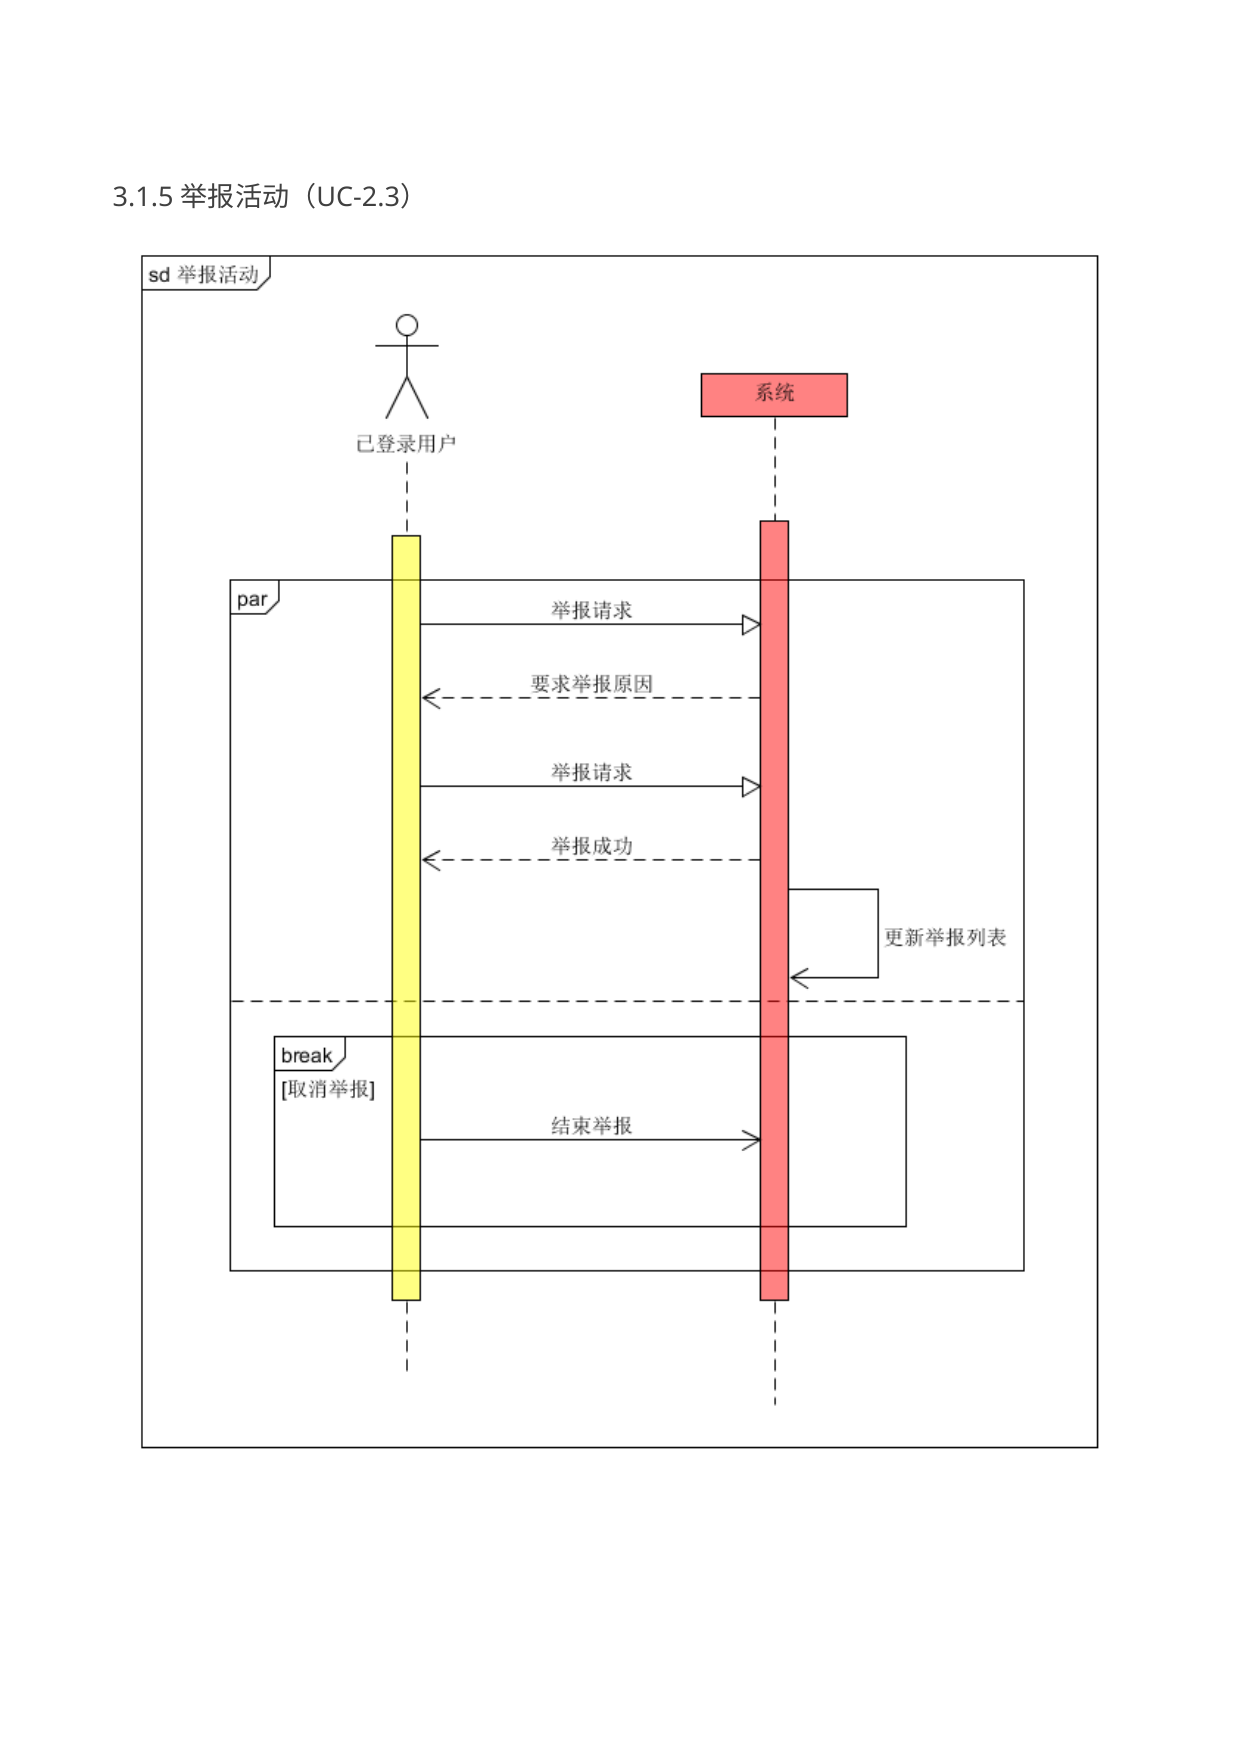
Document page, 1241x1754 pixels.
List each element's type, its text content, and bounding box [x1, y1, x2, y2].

subtitle 3.1.5 举报活动（UC-2.3） [112, 162, 1128, 227]
picture [112, 227, 1128, 1478]
